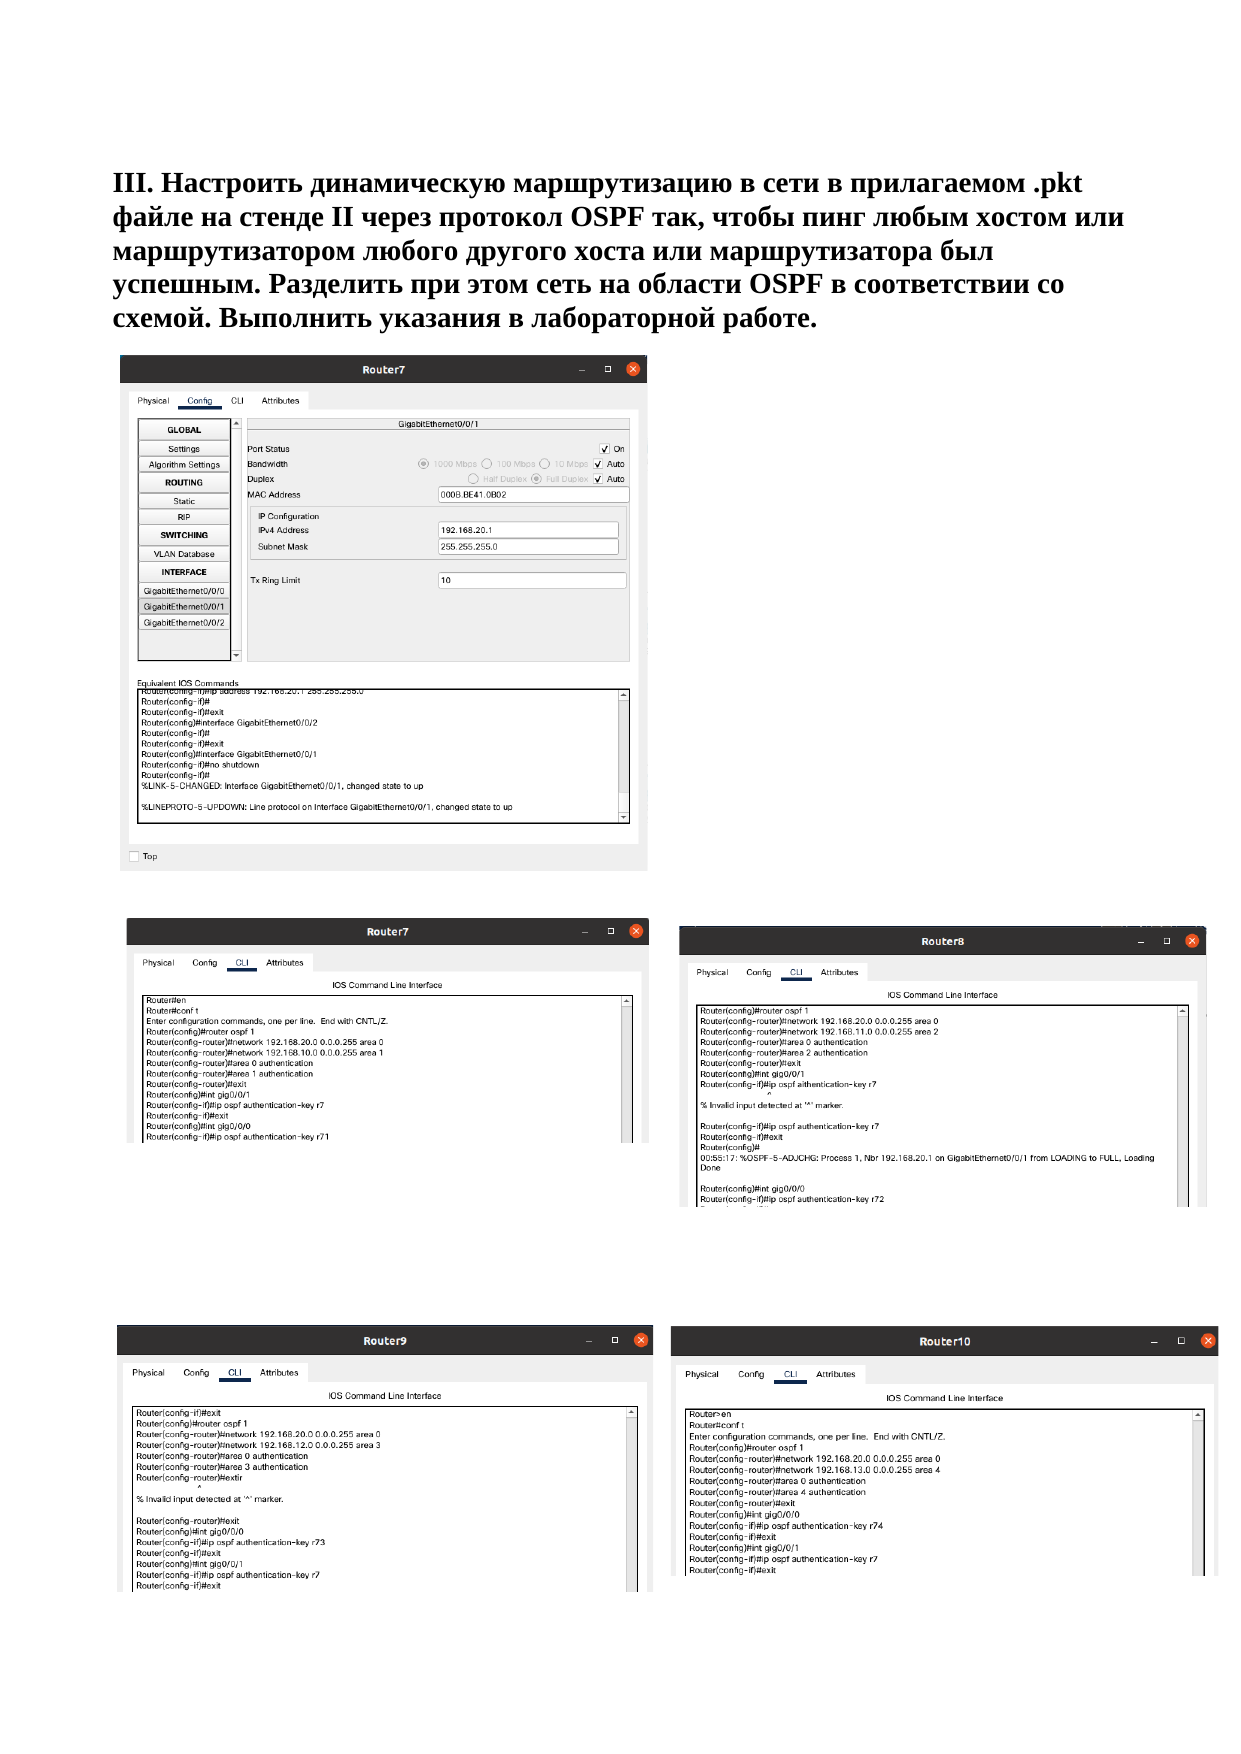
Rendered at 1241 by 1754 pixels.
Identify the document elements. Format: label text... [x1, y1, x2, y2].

picture [679, 926, 1207, 1207]
picture [120, 355, 648, 871]
picture [117, 1325, 654, 1592]
subtitle III. Настроить динамическую маршрутизацию в сети в прилагаемом .pkt файле на стенде II через протокол OSPF так, чтобы пинг любым хостом или маршрутизатором любого другого хоста или маршрутизатора был успешным. Разделить при этом сеть на области OSPF в соответствии со схемой. Выполнить указания в лабораторной работе. [112, 166, 1142, 333]
picture [670, 1326, 1219, 1576]
picture [126, 918, 649, 1143]
